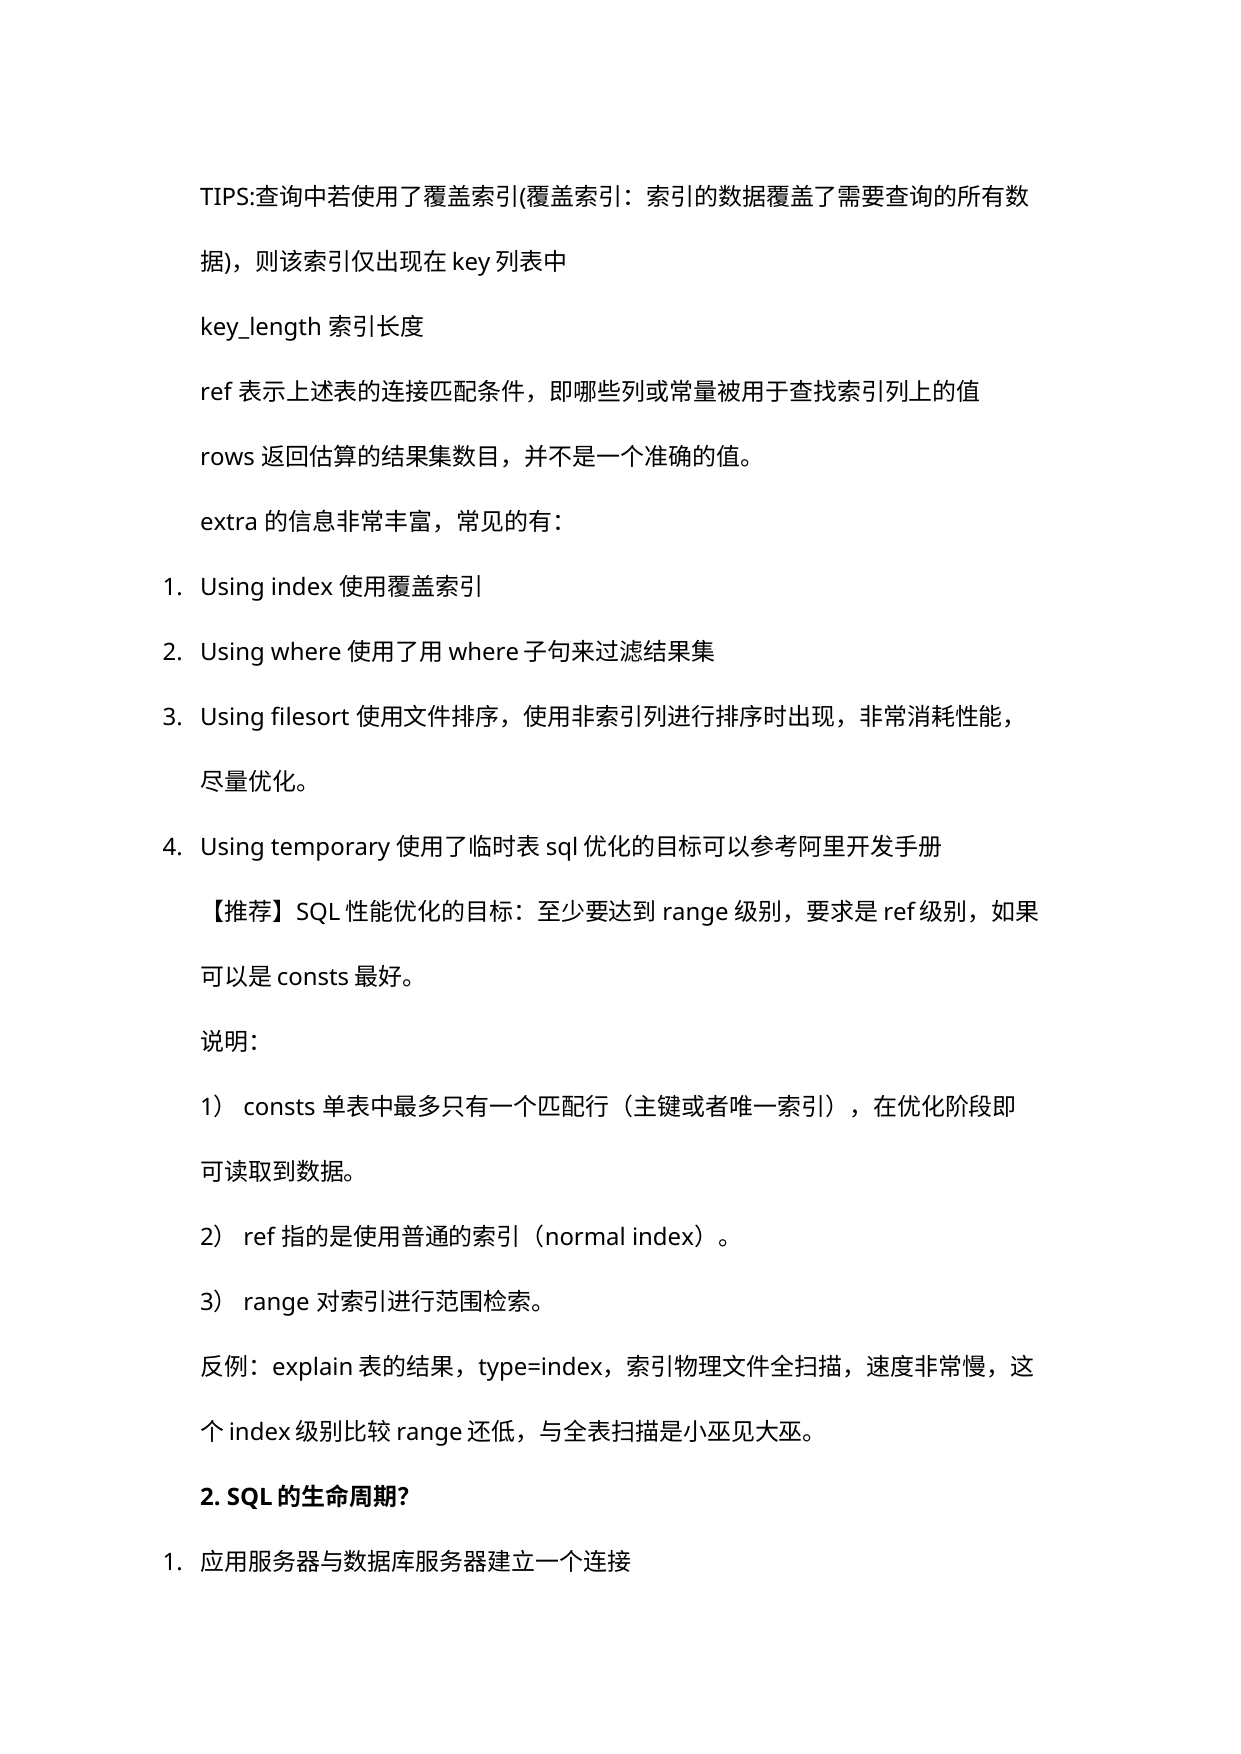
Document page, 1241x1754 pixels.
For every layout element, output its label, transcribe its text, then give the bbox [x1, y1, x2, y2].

text rows 返回估算的结果集数目，并不是一个准确的值。 [200, 422, 1040, 487]
text 【推荐】SQL性能优化的目标：至少要达到 range 级别，要求是ref级别，如果可以是consts最好。 说明： 1） consts 单表中最多只有一个匹配行（主键或者唯一索引），在优化阶段即可读取到数据。 2） ref 指的是使用普通的索引（normal index）。 3） range 对索引进行范围检索。 反例：explain表的结果，type=index，索引物理文件全扫描，速度非常慢，这个index级别比较range还低，与全表扫描是小巫见大巫。 [200, 877, 1040, 1462]
list Using temporary 使用了临时表 sql优化的目标可以参考阿里开发手册 [162, 812, 1040, 877]
subtitle 2. SQL的生命周期？ [200, 1462, 1040, 1527]
text extra 的信息非常丰富，常见的有： [200, 487, 1040, 552]
list Using index 使用覆盖索引 [162, 552, 1040, 617]
text TIPS:查询中若使用了覆盖索引(覆盖索引：索引的数据覆盖了需要查询的所有数据)，则该索引仅出现在key列表中 [200, 162, 1040, 292]
text ref 表示上述表的连接匹配条件，即哪些列或常量被用于查找索引列上的值 [200, 357, 1040, 422]
list Using where 使用了用where子句来过滤结果集 [162, 617, 1040, 682]
text key_length 索引长度 [200, 292, 1040, 357]
list Using filesort 使用文件排序，使用非索引列进行排序时出现，非常消耗性能，尽量优化。 [162, 682, 1040, 812]
list 应用服务器与数据库服务器建立一个连接 [162, 1527, 1040, 1592]
